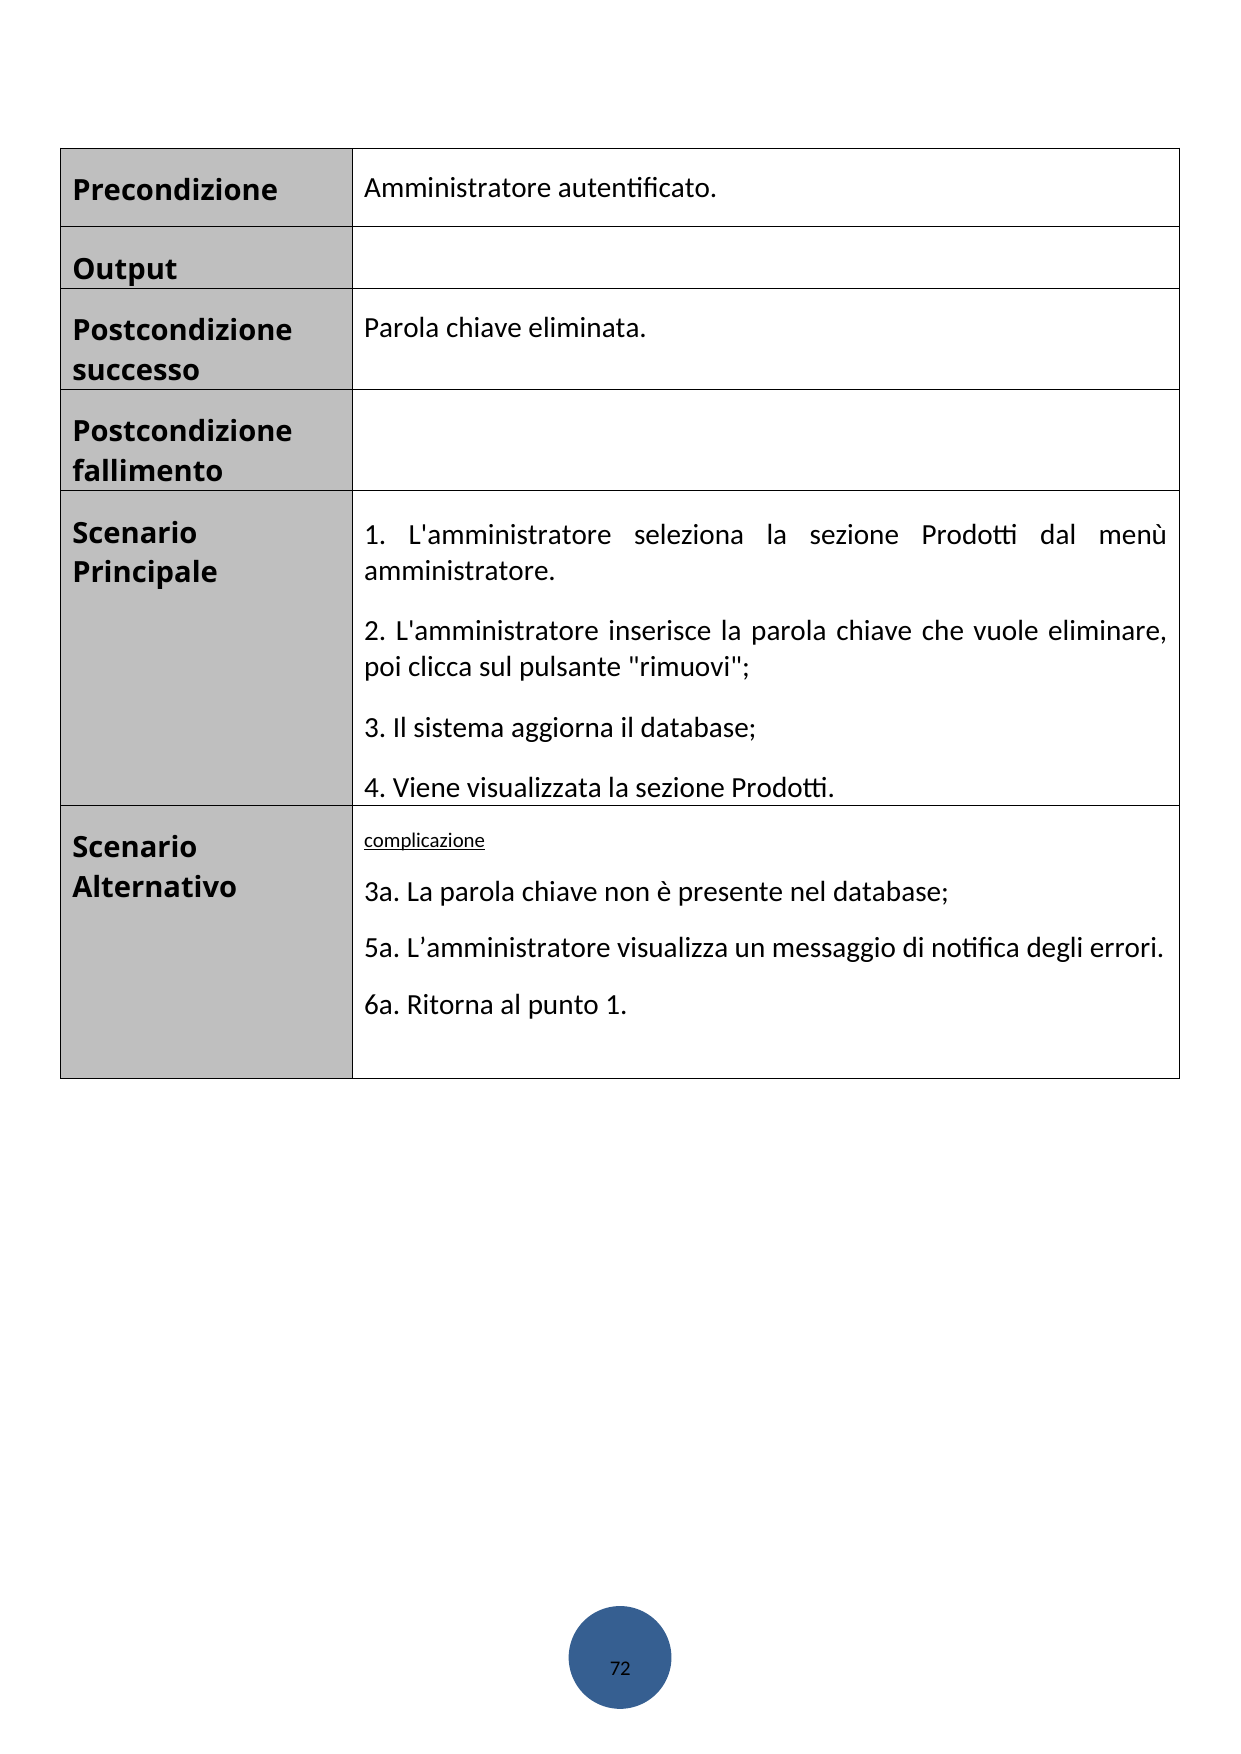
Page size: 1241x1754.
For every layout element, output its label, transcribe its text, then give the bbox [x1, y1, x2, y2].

table_cell 1. L'amministratore seleziona la sezione Prodotti dal menù amministratore. 2. L'amministratore inserisce la parola chiave che vuole eliminare, poi clicca sul pulsante "rimuovi"; 3. Il sistema aggiorna il database; 4. Viene visualizzata la sezione Prodotti. [353, 491, 1179, 805]
table_cell [353, 390, 1179, 490]
table_cell Parola chiave eliminata. [353, 289, 1179, 389]
table_cell complicazione 3a. La parola chiave non è presente nel database; 5a. L’amministratore visualizza un messaggio di notifica degli errori. 6a. Ritorna al punto 1. [353, 806, 1179, 1078]
table_cell Output [61, 227, 352, 288]
table_cell Precondizione [61, 149, 352, 226]
table_cell Postcondizione successo [61, 289, 352, 389]
table_cell Scenario Principale [61, 491, 352, 805]
table_cell Amministratore autentificato. [353, 149, 1179, 226]
table_cell Scenario Alternativo [61, 806, 352, 1078]
table_cell [353, 227, 1179, 288]
table_cell Postcondizione fallimento [61, 390, 352, 490]
